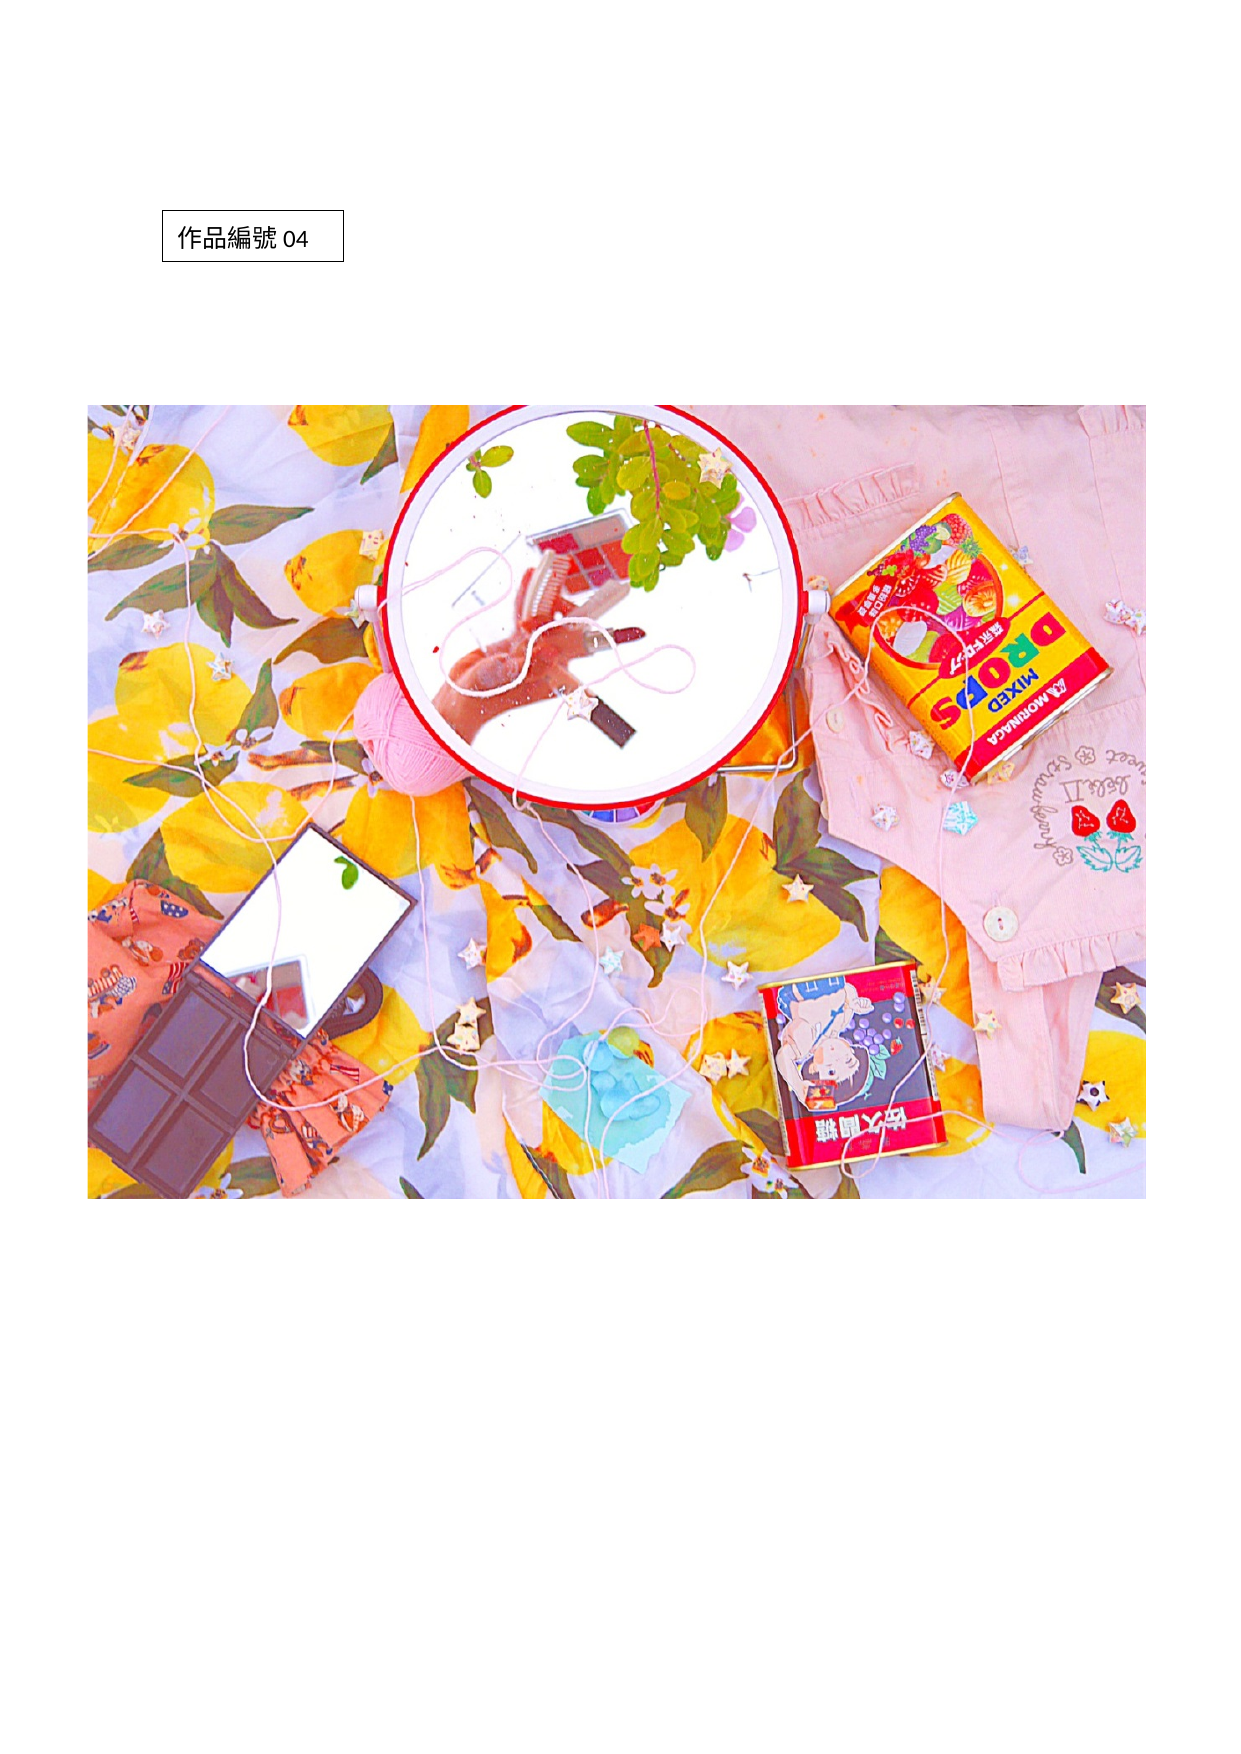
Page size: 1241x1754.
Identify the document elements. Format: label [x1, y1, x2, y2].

picture [87, 405, 1146, 1199]
